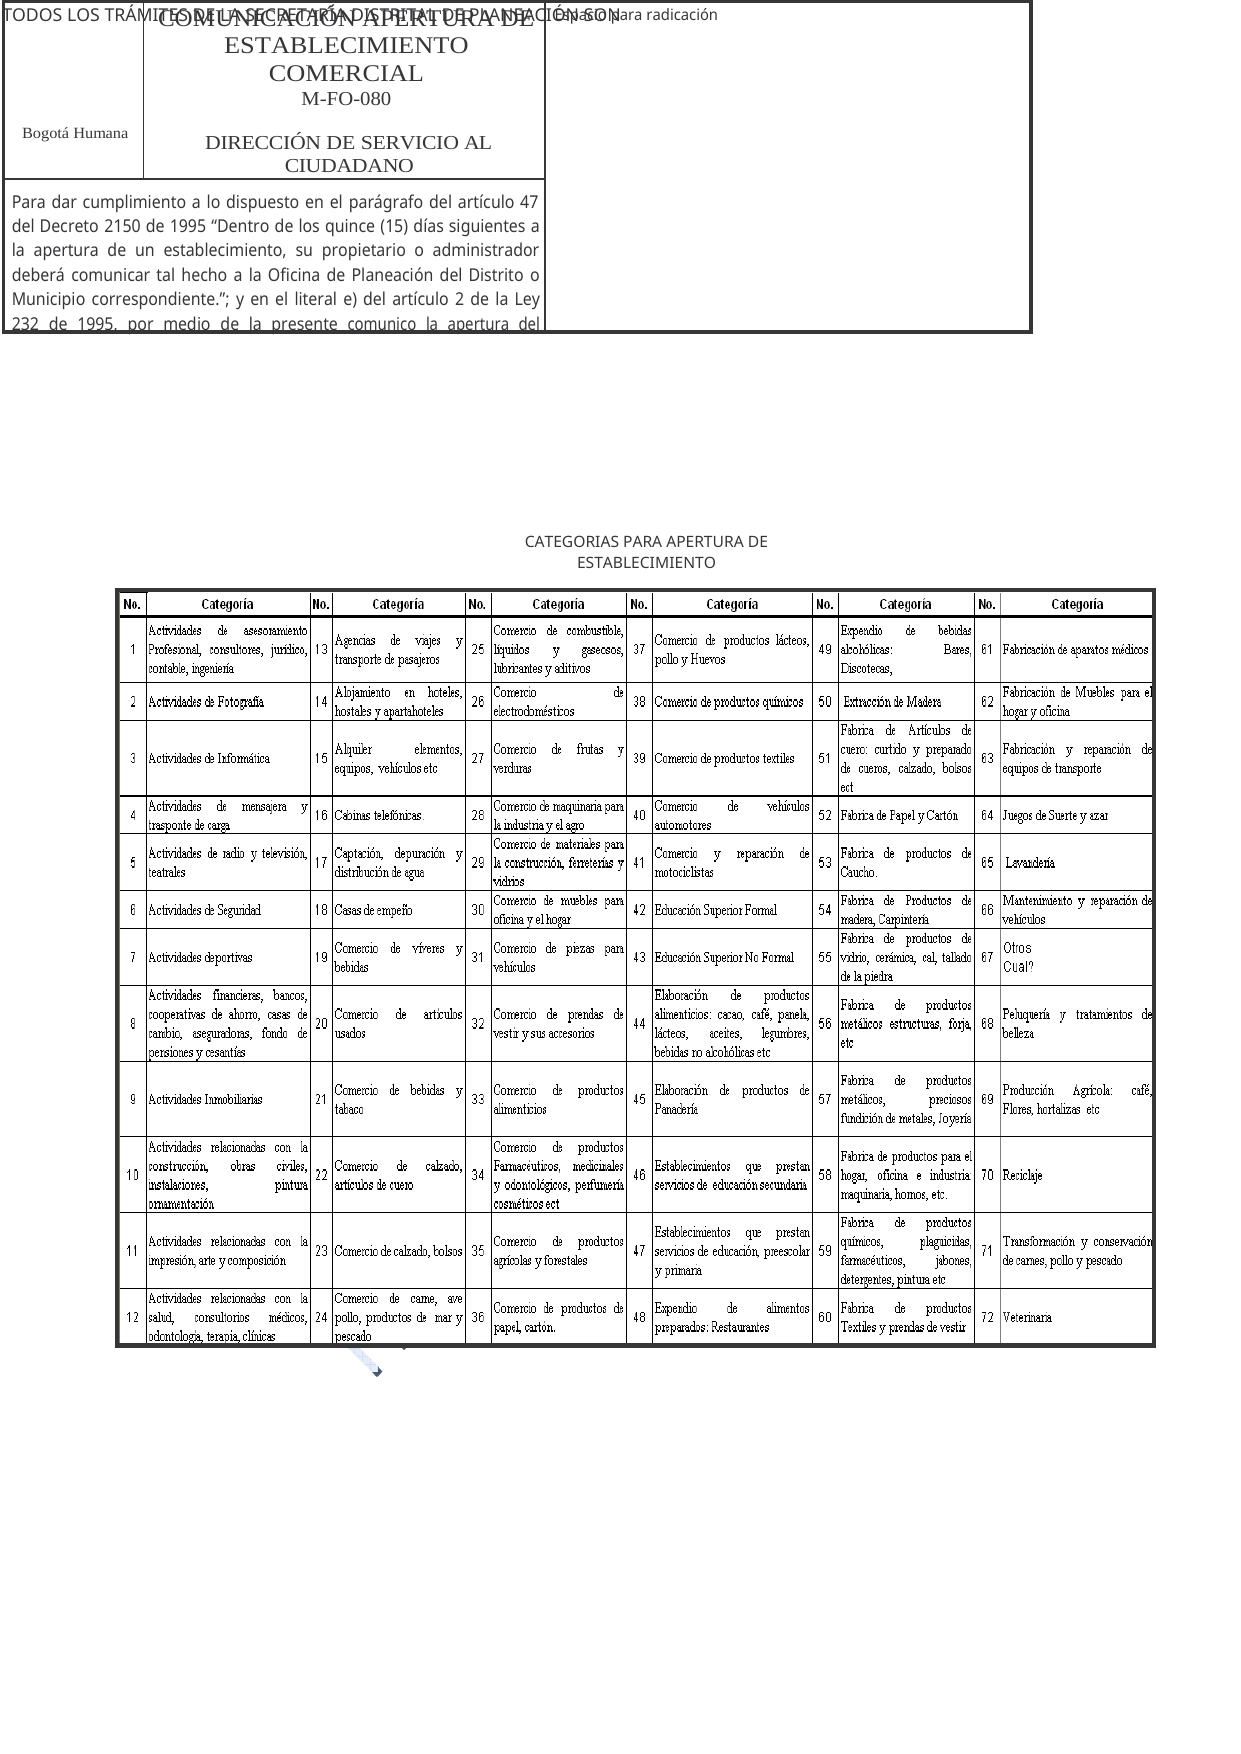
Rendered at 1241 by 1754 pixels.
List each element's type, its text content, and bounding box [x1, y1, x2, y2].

picture [119, 592, 1152, 1343]
text CATEGORIAS PARA APERTURA DE ESTABLECIMIENTO [464, 530, 828, 573]
picture [298, 1348, 967, 1377]
